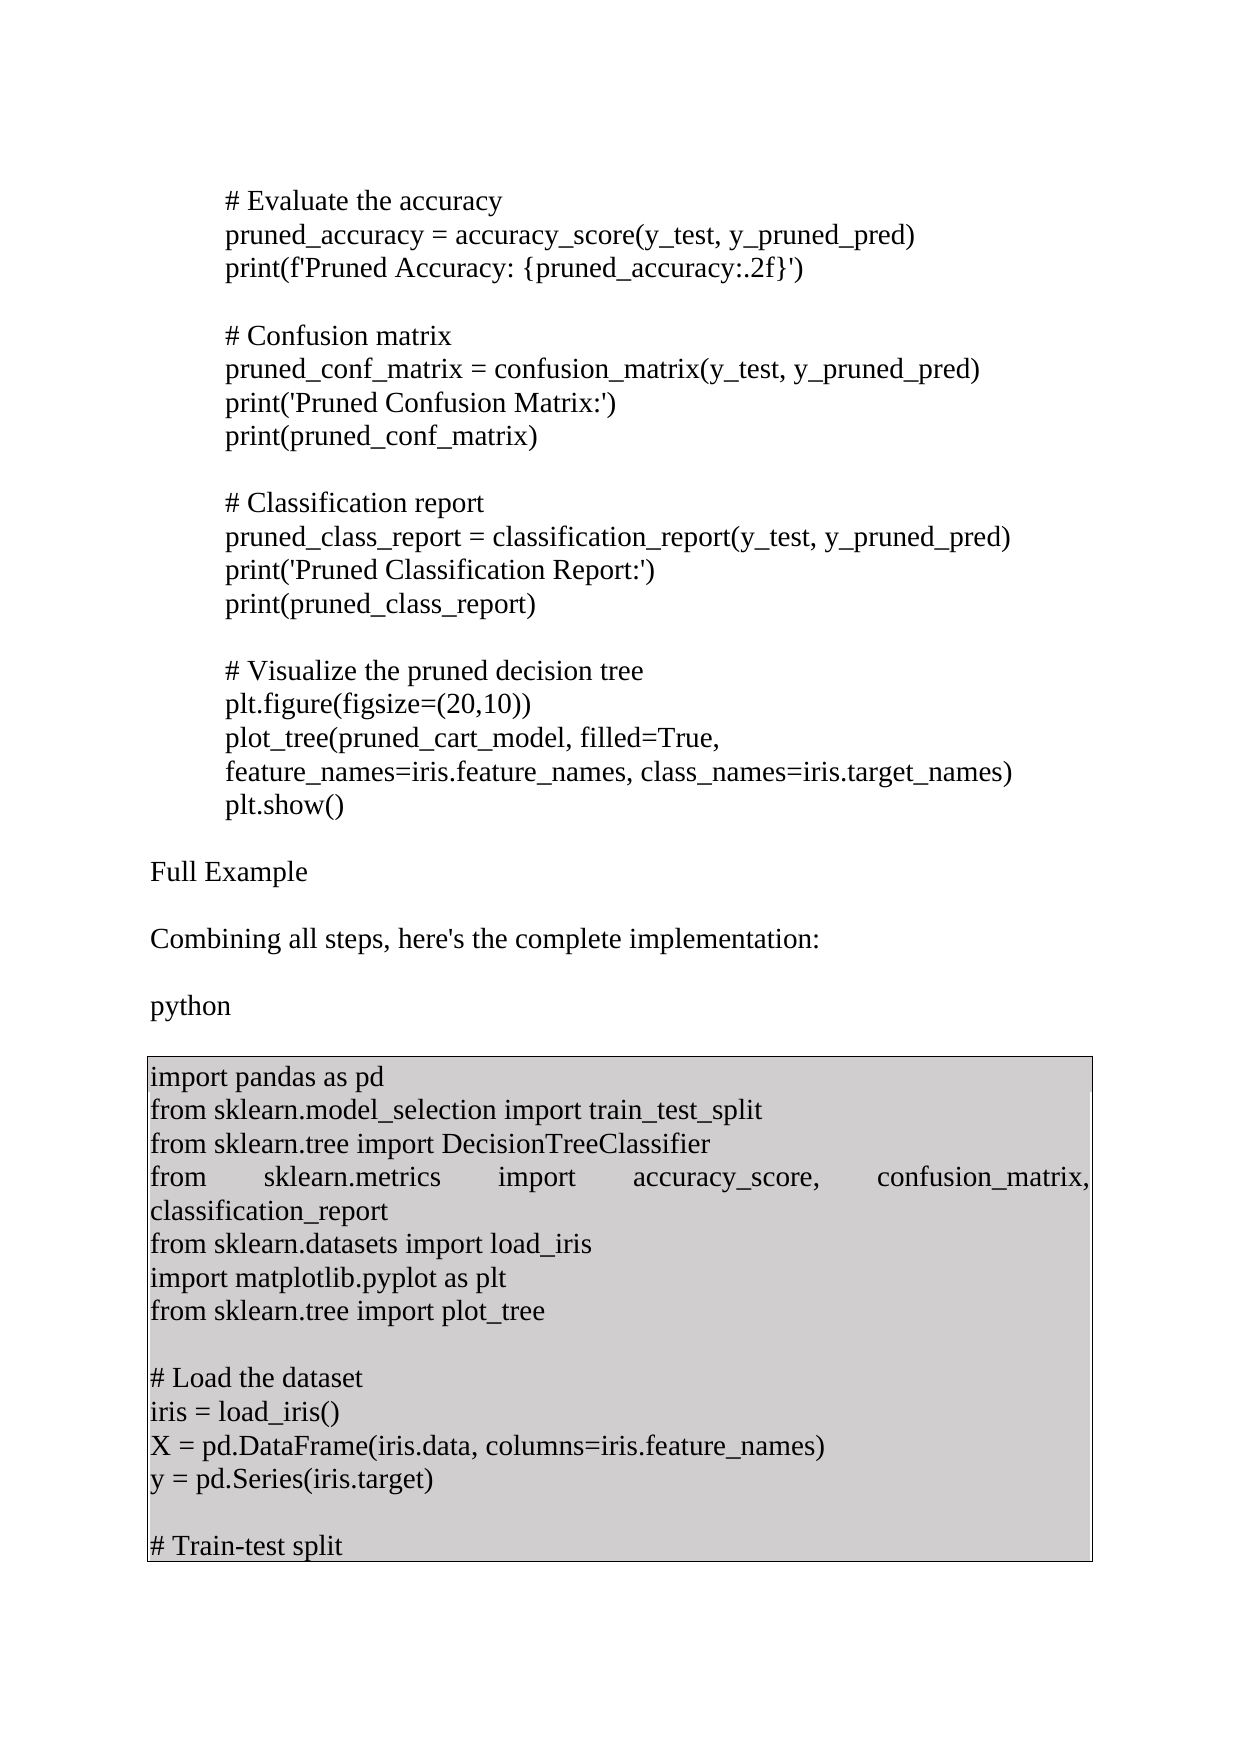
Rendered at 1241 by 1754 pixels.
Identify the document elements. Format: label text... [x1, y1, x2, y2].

text from sklearn.tree import DecisionTreeClassifier [150, 1126, 1090, 1159]
text plot_tree(pruned_cart_model, filled=True, feature_names=iris.feature_names, class_names=iris.target_names) [225, 720, 1090, 787]
text import matplotlib.pyplot as plt [150, 1260, 1090, 1293]
text # Load the dataset [150, 1361, 1090, 1394]
text # Confusion matrix [225, 318, 1090, 351]
text print(pruned_class_report) [225, 586, 1090, 619]
text from sklearn.tree import plot_tree [150, 1293, 1090, 1327]
text Combining all steps, here's the complete implementation: [150, 921, 1090, 955]
text pruned_class_report = classification_report(y_test, y_pruned_pred) [225, 519, 1090, 552]
text print(f'Pruned Accuracy: {pruned_accuracy:.2f}') [225, 251, 1090, 284]
text print(pruned_conf_matrix) [225, 418, 1090, 452]
text python [150, 988, 1090, 1022]
text print('Pruned Classification Report:') [225, 552, 1090, 586]
text print('Pruned Confusion Matrix:') [225, 385, 1090, 418]
text pruned_conf_matrix = confusion_matrix(y_test, y_pruned_pred) [225, 351, 1090, 385]
text # Evaluate the accuracy [225, 183, 1090, 217]
text pruned_accuracy = accuracy_score(y_test, y_pruned_pred) [225, 217, 1090, 251]
text plt.show() [225, 787, 1090, 821]
text from sklearn.model_selection import train_test_split [150, 1092, 1090, 1126]
text plt.figure(figsize=(20,10)) [225, 687, 1090, 720]
text from sklearn.datasets import load_iris [150, 1226, 1090, 1260]
text X = pd.DataFrame(iris.data, columns=iris.feature_names) [150, 1428, 1090, 1461]
text # Visualize the pruned decision tree [225, 653, 1090, 687]
text import pandas as pd [148, 1057, 1092, 1092]
text # Train-test split [150, 1528, 1090, 1561]
text # Classification report [225, 485, 1090, 519]
text iris = load_iris() [150, 1394, 1090, 1428]
text Full Example [150, 854, 1090, 888]
text y = pd.Series(iris.target) [150, 1461, 1090, 1495]
text from sklearn.metrics import accuracy_score, confusion_matrix, classification_report [150, 1159, 1090, 1226]
